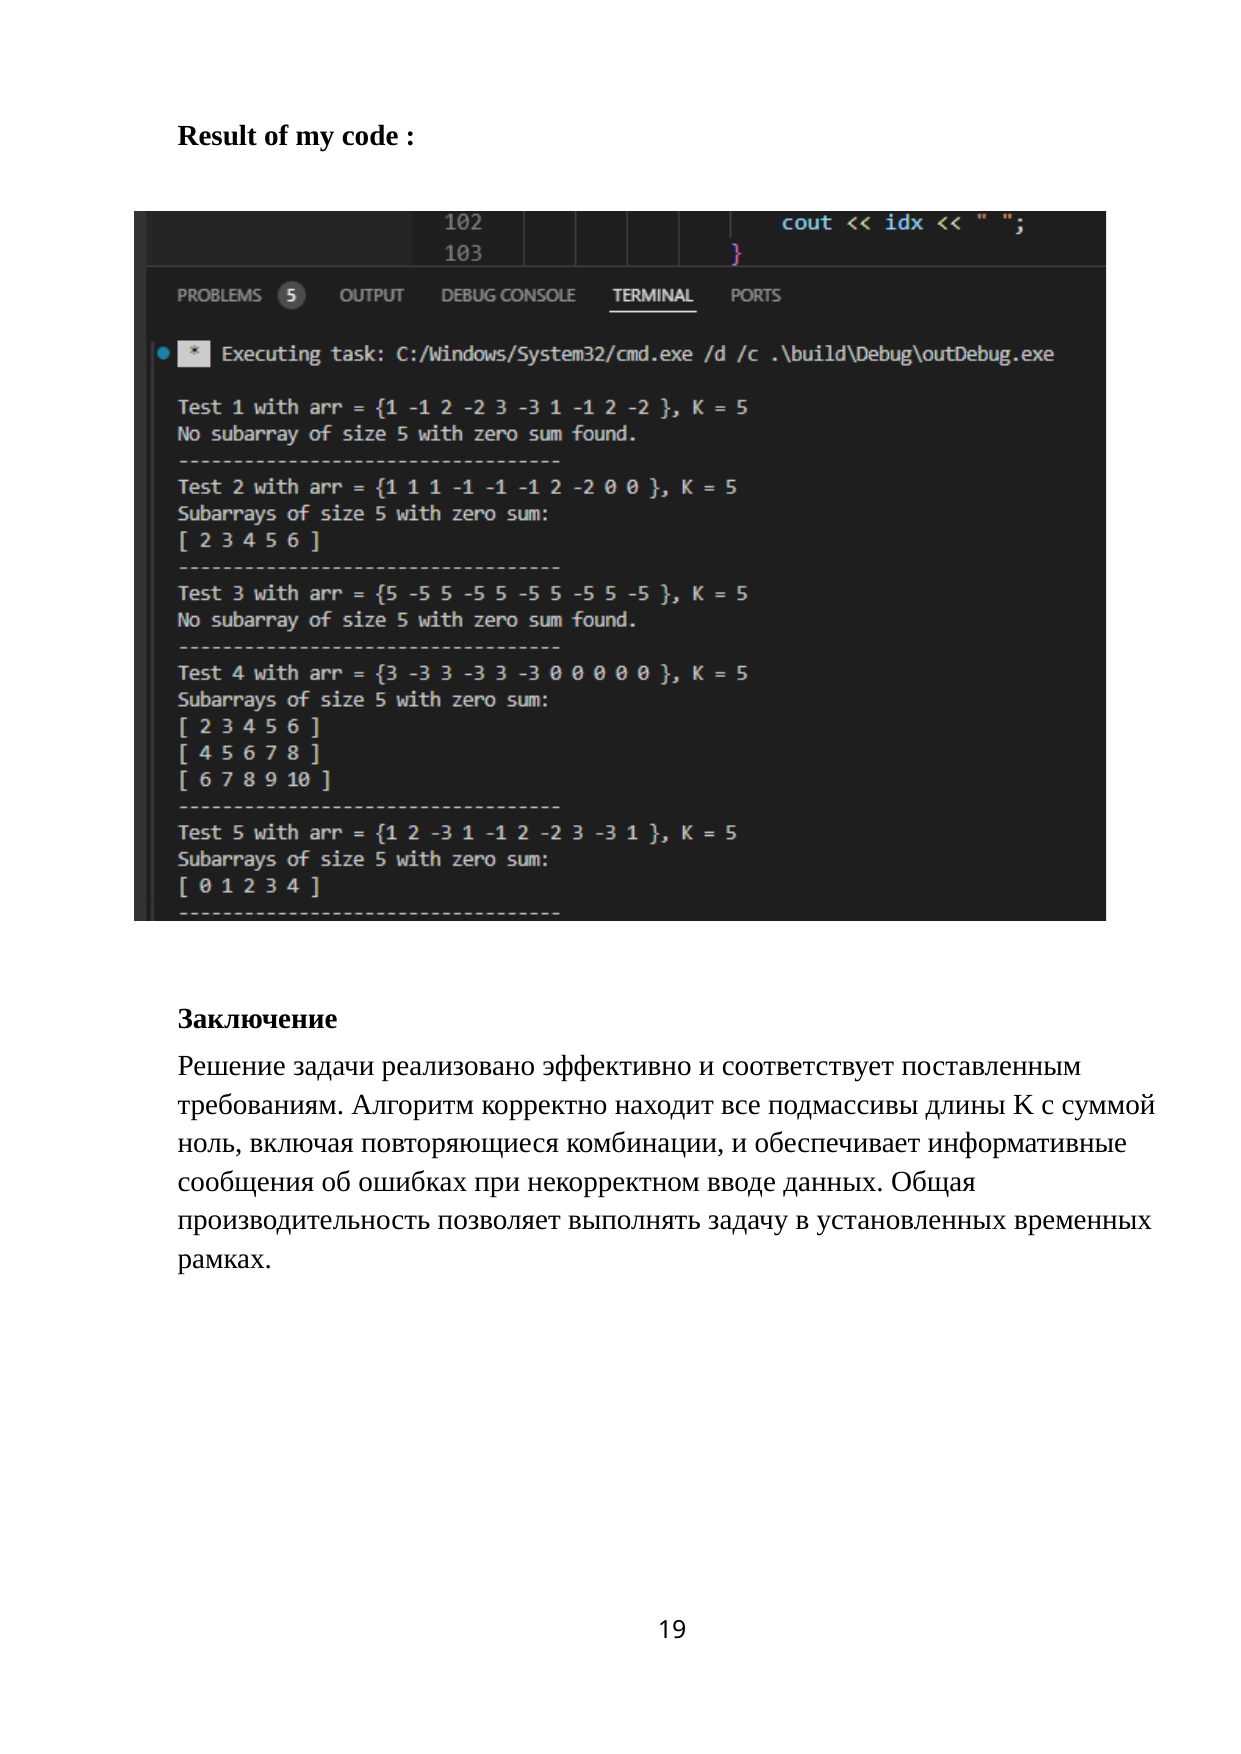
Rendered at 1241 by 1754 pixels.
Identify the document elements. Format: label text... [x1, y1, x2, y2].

subtitle Result of my code : [177, 118, 1167, 152]
picture [134, 211, 1107, 921]
text Решение задачи реализовано эффективно и соответствует поставленным требованиям. Алгоритм корректно находит все подмассивы длины K с суммой ноль, включая повторяющиеся комбинации, и обеспечивает информативные сообщения об ошибках при некорректном вводе данных. Общая производительность позволяет выполнять задачу в установленных временных рамках. [177, 1048, 1167, 1274]
subtitle Заключение [177, 1001, 1167, 1035]
